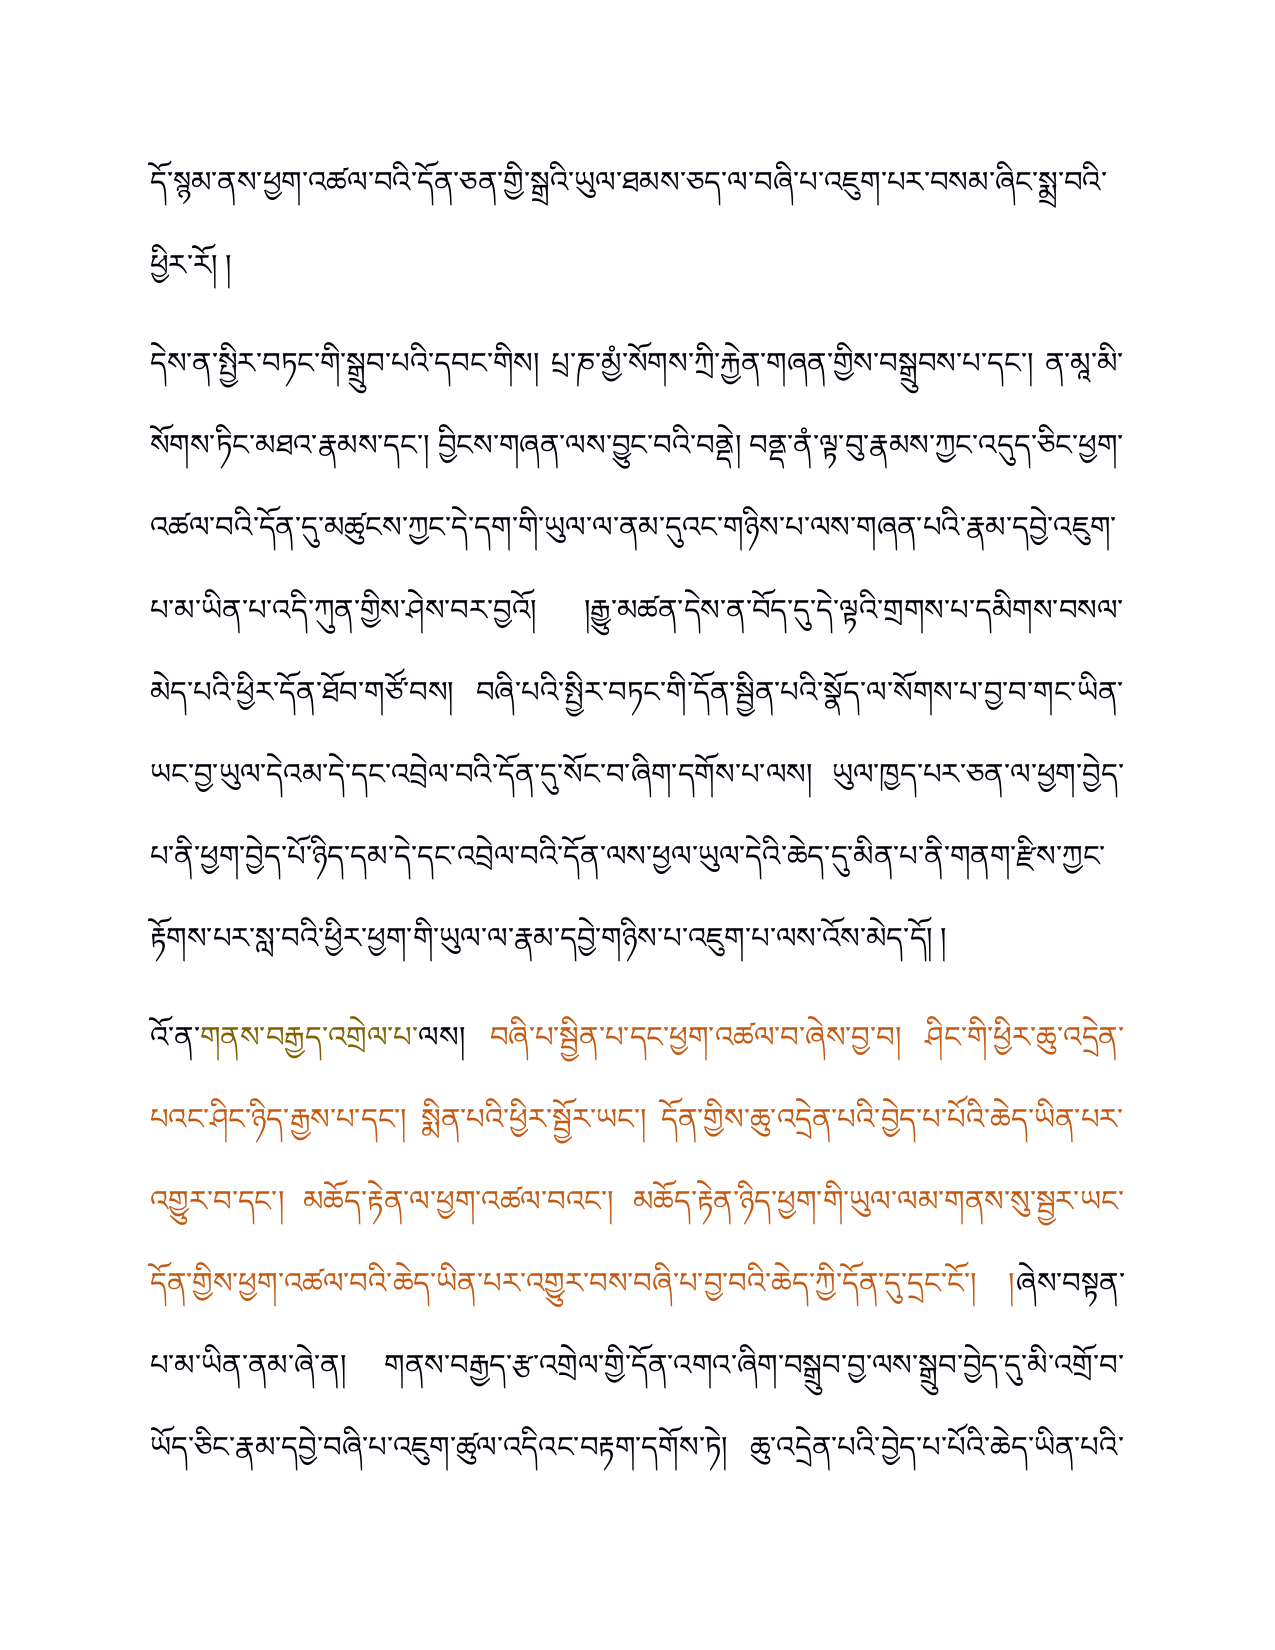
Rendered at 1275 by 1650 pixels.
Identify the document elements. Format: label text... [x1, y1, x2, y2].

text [150, 150, 1125, 314]
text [150, 1004, 1125, 1497]
text དེས་ན་སྤྱིར་བཏང་གི་སྒྲུབ་པའི་དབང་གིས། པྲ་ཎ་མྱཾ་སོགས་ཀྲི་རྐྱེན་གཞན་གྱིས་བསྒྲུབས་པ་དང་། ན་མཱ་མི་སོགས་ཏིང་མཐའ་རྣམས་དང་། བྱིངས་གཞན་ལས་བྱུང་བའི་བནྡེ། བནྡ་ནཾ་ལྟ་བུ་རྣམས་ཀྱང་འདུད་ཅིང་ཕྱག་འཚལ་བའི་དོན་དུ་མཚུངས་ཀྱང་དེ་དག་གི་ཡུལ་ལ་ནམ་དུའང་གཉིས་པ་ལས་གཞན་པའི་རྣམ་དབྱེ་འཇུག་པ་མ་ཡིན་པ་འདི་ཀུན་གྱིས་ཤེས་བར་བྱའོ། །རྒྱུ་མཚན་དེས་ན་བོད་དུ་དེ་ལྟའི་གྲགས་པ་དམིགས་བསལ་མེད་པའི་ཕྱིར་དོན་ཐོབ་གཙོ་བས། བཞི་པའི་སྤྱིར་བཏང་གི་དོན་སྦྱིན་པའི་སྣོད་ལ་སོགས་པ་བྱ་བ་གང་ཡིན་ཡང་བྱ་ཡུལ་དེའམ་དེ་དང་འབྲེལ་བའི་དོན་དུ་སོང་བ་ཞིག་དགོས་པ་ལས། ཡུལ་ཁྱད་པར་ཅན་ལ་ཕྱག་བྱེད་པ་ནི་ཕྱག་བྱེད་པོ་ཉིད་དམ་དེ་དང་འབྲེལ་བའི་དོན་ལས་ཕྱལ་ཡུལ་དེའི་ཆེད་དུ་མིན་པ་ནི་གནག་རྫིས་ཀྱང་རྟོགས་པར་སླ་བའི་ཕྱིར་ཕྱག་གི་ཡུལ་ལ་རྣམ་དབྱེ་གཉིས་པ་འཇུག་པ་ལས་འོས་མེད་དོ། ། [150, 331, 1125, 987]
